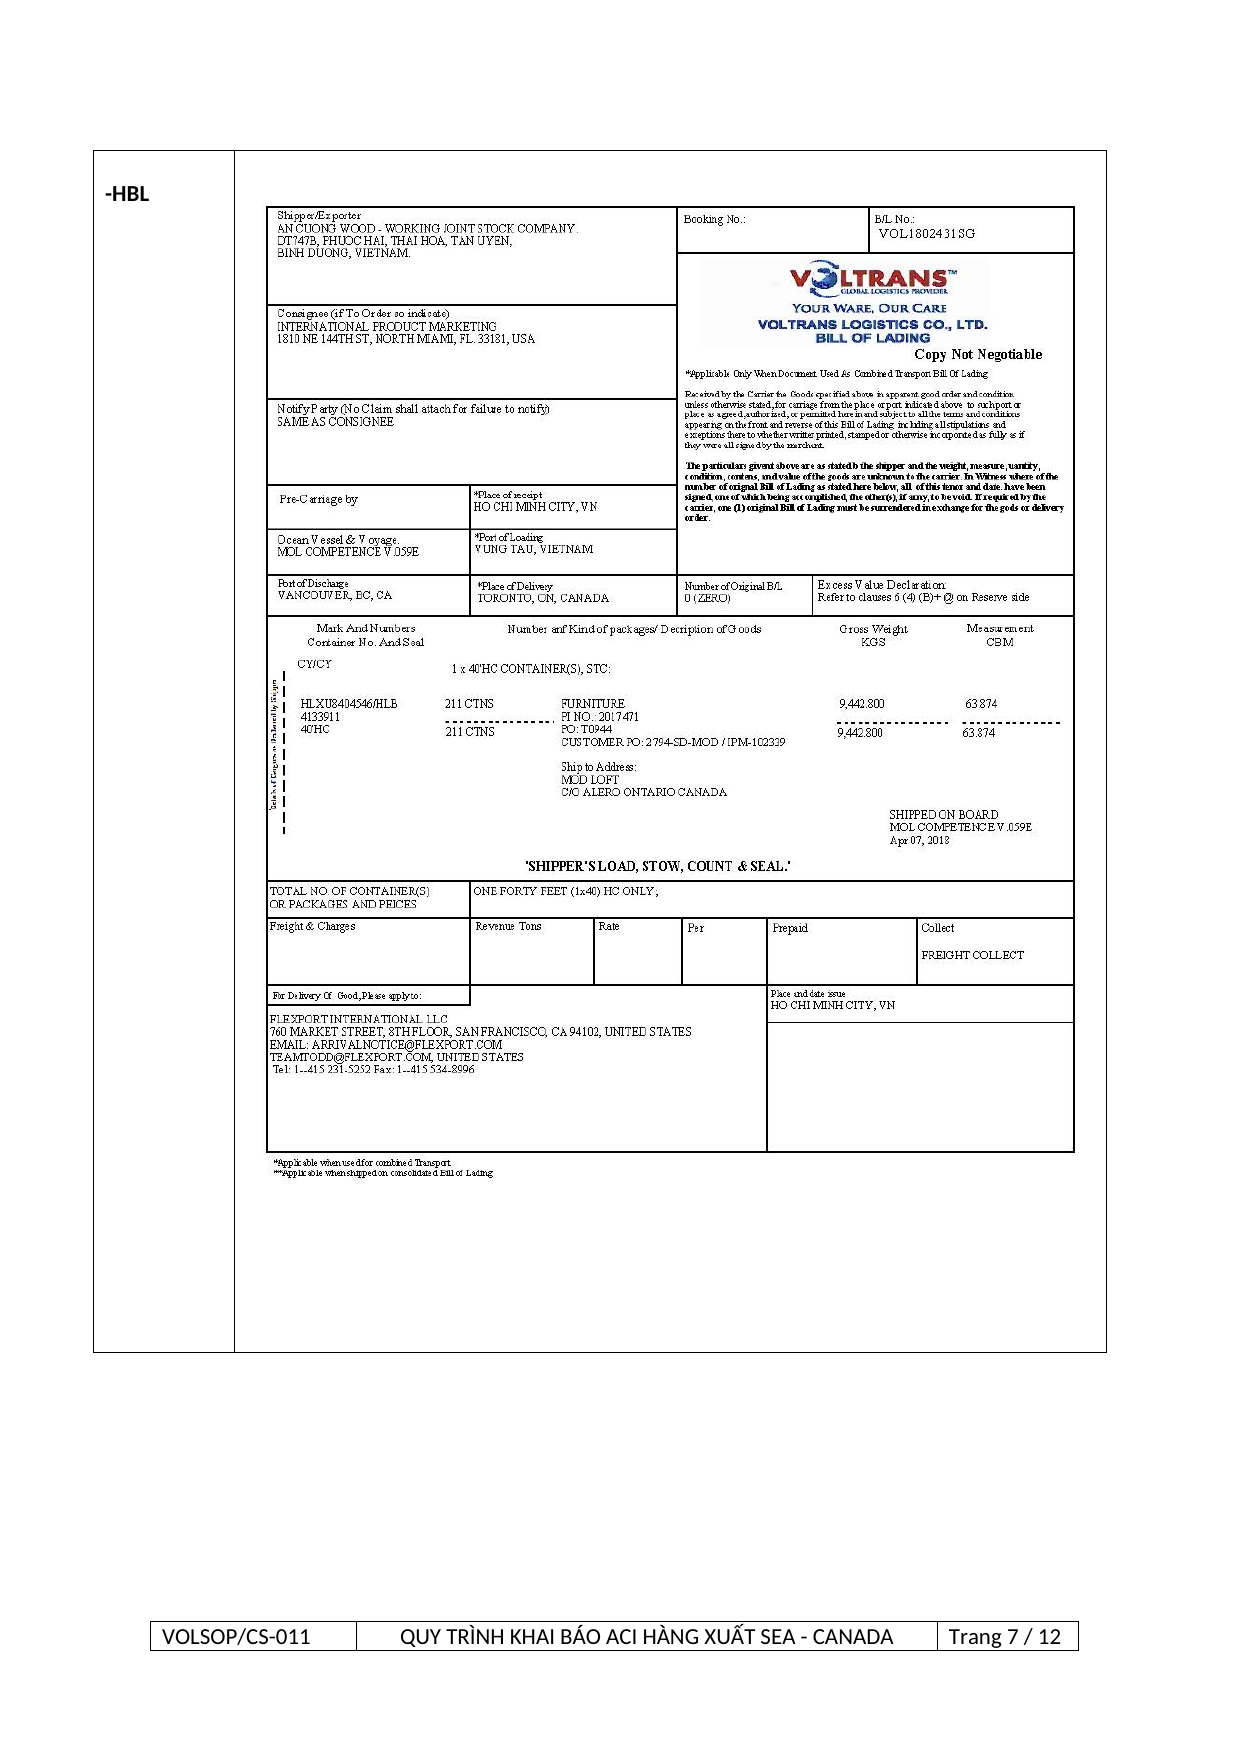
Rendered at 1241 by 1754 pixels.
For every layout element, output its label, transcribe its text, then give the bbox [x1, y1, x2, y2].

table_cell [235, 151, 245, 1352]
table_cell [1095, 151, 1106, 1352]
picture [245, 151, 1095, 1352]
table_cell -HBL [94, 151, 234, 1352]
